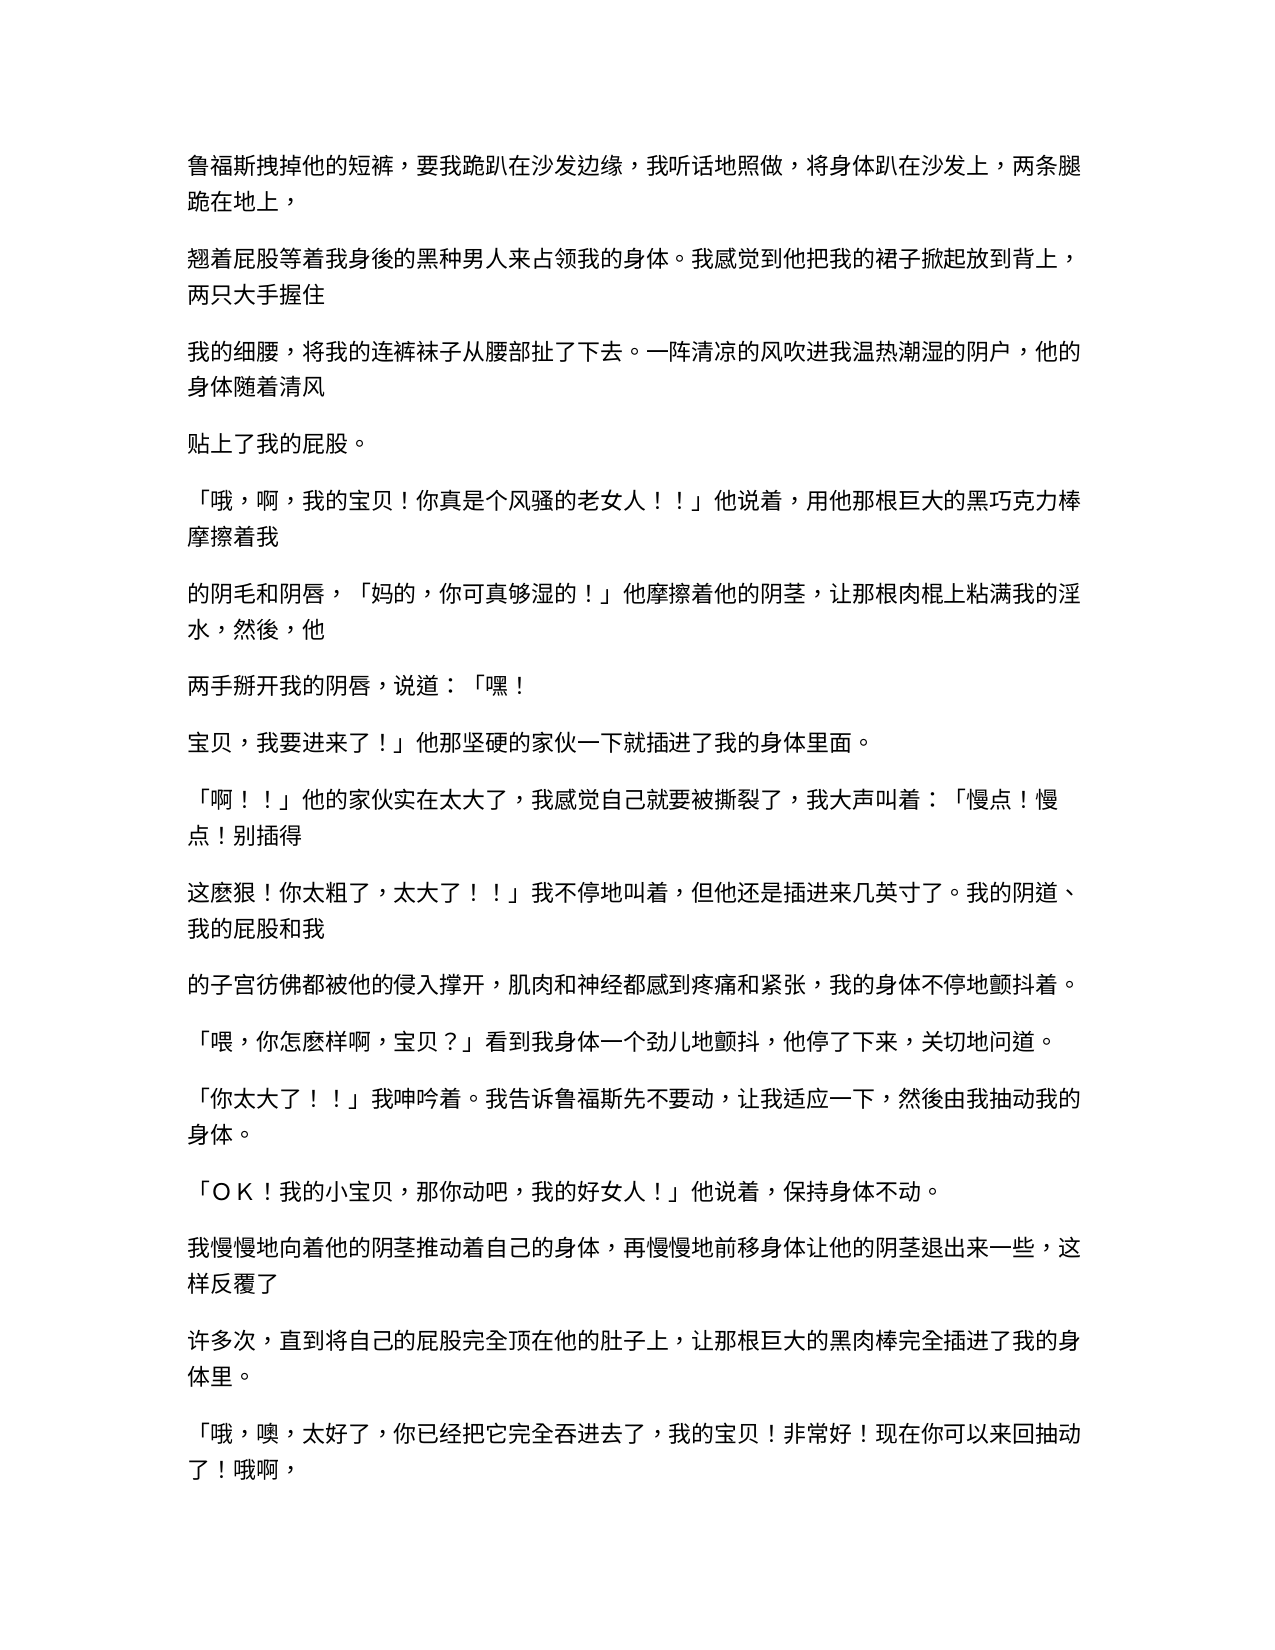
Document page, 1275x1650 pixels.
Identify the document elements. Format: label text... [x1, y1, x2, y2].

text 宝贝，我要进来了！」他那坚硬的家伙一下就插进了我的身体里面。 [187, 727, 1087, 758]
text 我慢慢地向着他的阴茎推动着自己的身体，再慢慢地前移身体让他的阴茎退出来一些，这样反覆了 [187, 1232, 1087, 1299]
text 我的细腰，将我的连裤袜子从腰部扯了下去。一阵清凉的风吹进我温热潮湿的阴户，他的身体随着清风 [187, 335, 1087, 403]
text 这麽狠！你太粗了，太大了！！」我不停地叫着，但他还是插进来几英寸了。我的阴道、我的屁股和我 [187, 877, 1087, 944]
text 贴上了我的屁股。 [187, 428, 1087, 459]
text 翘着屁股等着我身後的黑种男人来占领我的身体。我感觉到他把我的裙子掀起放到背上，两只大手握住 [187, 243, 1087, 310]
text 「哦，啊，我的宝贝！你真是个风骚的老女人！！」他说着，用他那根巨大的黑巧克力棒摩擦着我 [187, 485, 1087, 552]
text 「哦，噢，太好了，你已经把它完全吞进去了，我的宝贝！非常好！现在你可以来回抽动了！哦啊， [187, 1418, 1087, 1485]
text 鲁福斯拽掉他的短裤，要我跪趴在沙发边缘，我听话地照做，将身体趴在沙发上，两条腿跪在地上， [187, 150, 1087, 217]
text 「喂，你怎麽样啊，宝贝？」看到我身体一个劲儿地颤抖，他停了下来，关切地问道。 [187, 1026, 1087, 1057]
text 的子宫彷佛都被他的侵入撑开，肌肉和神经都感到疼痛和紧张，我的身体不停地颤抖着。 [187, 969, 1087, 1001]
text 「ＯＫ！我的小宝贝，那你动吧，我的好女人！」他说着，保持身体不动。 [187, 1176, 1087, 1207]
text 「啊！！」他的家伙实在太大了，我感觉自己就要被撕裂了，我大声叫着：「慢点！慢点！别插得 [187, 784, 1087, 851]
text 两手掰开我的阴唇，说道：「嘿！ [187, 670, 1087, 702]
text 许多次，直到将自己的屁股完全顶在他的肚子上，让那根巨大的黑肉棒完全插进了我的身体里。 [187, 1325, 1087, 1392]
text 「你太大了！！」我呻吟着。我告诉鲁福斯先不要动，让我适应一下，然後由我抽动我的身体。 [187, 1083, 1087, 1150]
text 的阴毛和阴唇，「妈的，你可真够湿的！」他摩擦着他的阴茎，让那根肉棍上粘满我的淫水，然後，他 [187, 578, 1087, 645]
